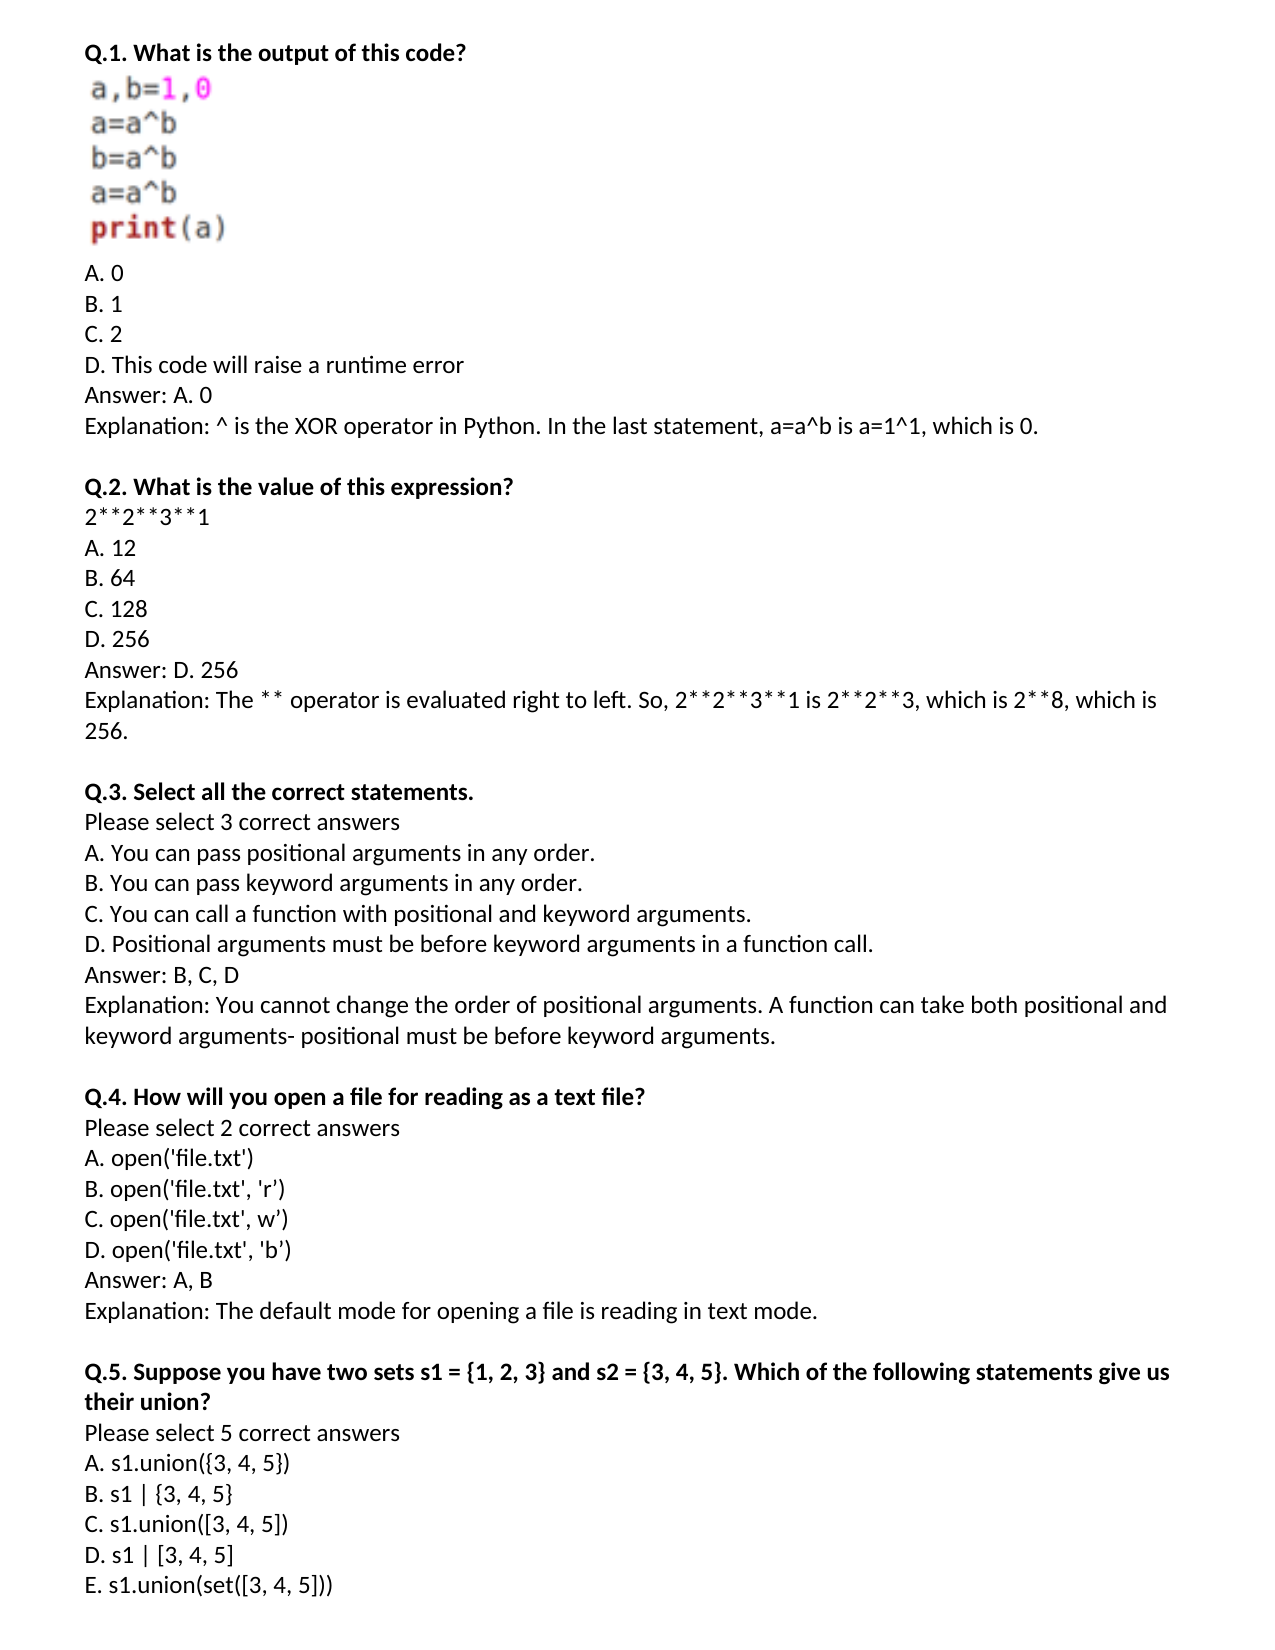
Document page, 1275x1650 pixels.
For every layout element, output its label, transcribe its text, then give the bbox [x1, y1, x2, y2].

text Answer: D. 256 [84, 654, 1200, 684]
text Explanation: The default mode for opening a file is reading in text mode. [84, 1295, 1200, 1325]
text Q.4. How will you open a file for reading as a text file? [84, 1081, 1200, 1112]
text Please select 2 correct answers [84, 1112, 1200, 1142]
text Please select 5 correct answers [84, 1417, 1200, 1447]
text A. s1.union({3, 4, 5}) [84, 1447, 1200, 1478]
text A. open('file.txt') [84, 1142, 1200, 1173]
text C. s1.union([3, 4, 5]) [84, 1508, 1200, 1539]
text Q.5. Suppose you have two sets s1 = {1, 2, 3} and s2 = {3, 4, 5}. Which of the following statements give us their union? [84, 1356, 1200, 1417]
text B. You can pass keyword arguments in any order. [84, 868, 1200, 898]
text D. Positional arguments must be before keyword arguments in a function call. [84, 929, 1200, 959]
text E. s1.union(set([3, 4, 5])) [84, 1569, 1200, 1600]
text D. open('file.txt', 'b’) [84, 1234, 1200, 1264]
picture [84, 68, 235, 258]
text Answer: B, C, D [84, 959, 1200, 990]
text C. You can call a function with positional and keyword arguments. [84, 898, 1200, 929]
text B. s1 | {3, 4, 5} [84, 1478, 1200, 1508]
text Explanation: You cannot change the order of positional arguments. A function can take both positional and keyword arguments- positional must be before keyword arguments. [84, 990, 1200, 1051]
text A. 12 [84, 532, 1200, 562]
text D. 256 [84, 623, 1200, 654]
text B. open('file.txt', 'r’) [84, 1173, 1200, 1203]
text Please select 3 correct answers [84, 807, 1200, 837]
text A. You can pass positional arguments in any order. [84, 837, 1200, 868]
text C. 2 [84, 318, 1200, 349]
text Q.3. Select all the correct statements. [84, 776, 1200, 807]
text B. 1 [84, 288, 1200, 318]
text Answer: A. 0 [84, 379, 1200, 410]
text D. s1 | [3, 4, 5] [84, 1539, 1200, 1569]
text Answer: A, B [84, 1264, 1200, 1295]
text Q.1. What is the output of this code? [84, 37, 1200, 68]
text D. This code will raise a runtime error [84, 349, 1200, 379]
text C. open('file.txt', w’) [84, 1203, 1200, 1234]
text B. 64 [84, 562, 1200, 593]
text Q.2. What is the value of this expression? [84, 471, 1200, 501]
text Explanation: ^ is the XOR operator in Python. In the last statement, a=a^b is a=1^1, which is 0. [84, 410, 1200, 440]
text 2**2**3**1 [84, 501, 1200, 532]
text Explanation: The ** operator is evaluated right to left. So, 2**2**3**1 is 2**2**3, which is 2**8, which is 256. [84, 684, 1200, 746]
text A. 0 [84, 257, 1200, 288]
text C. 128 [84, 593, 1200, 623]
